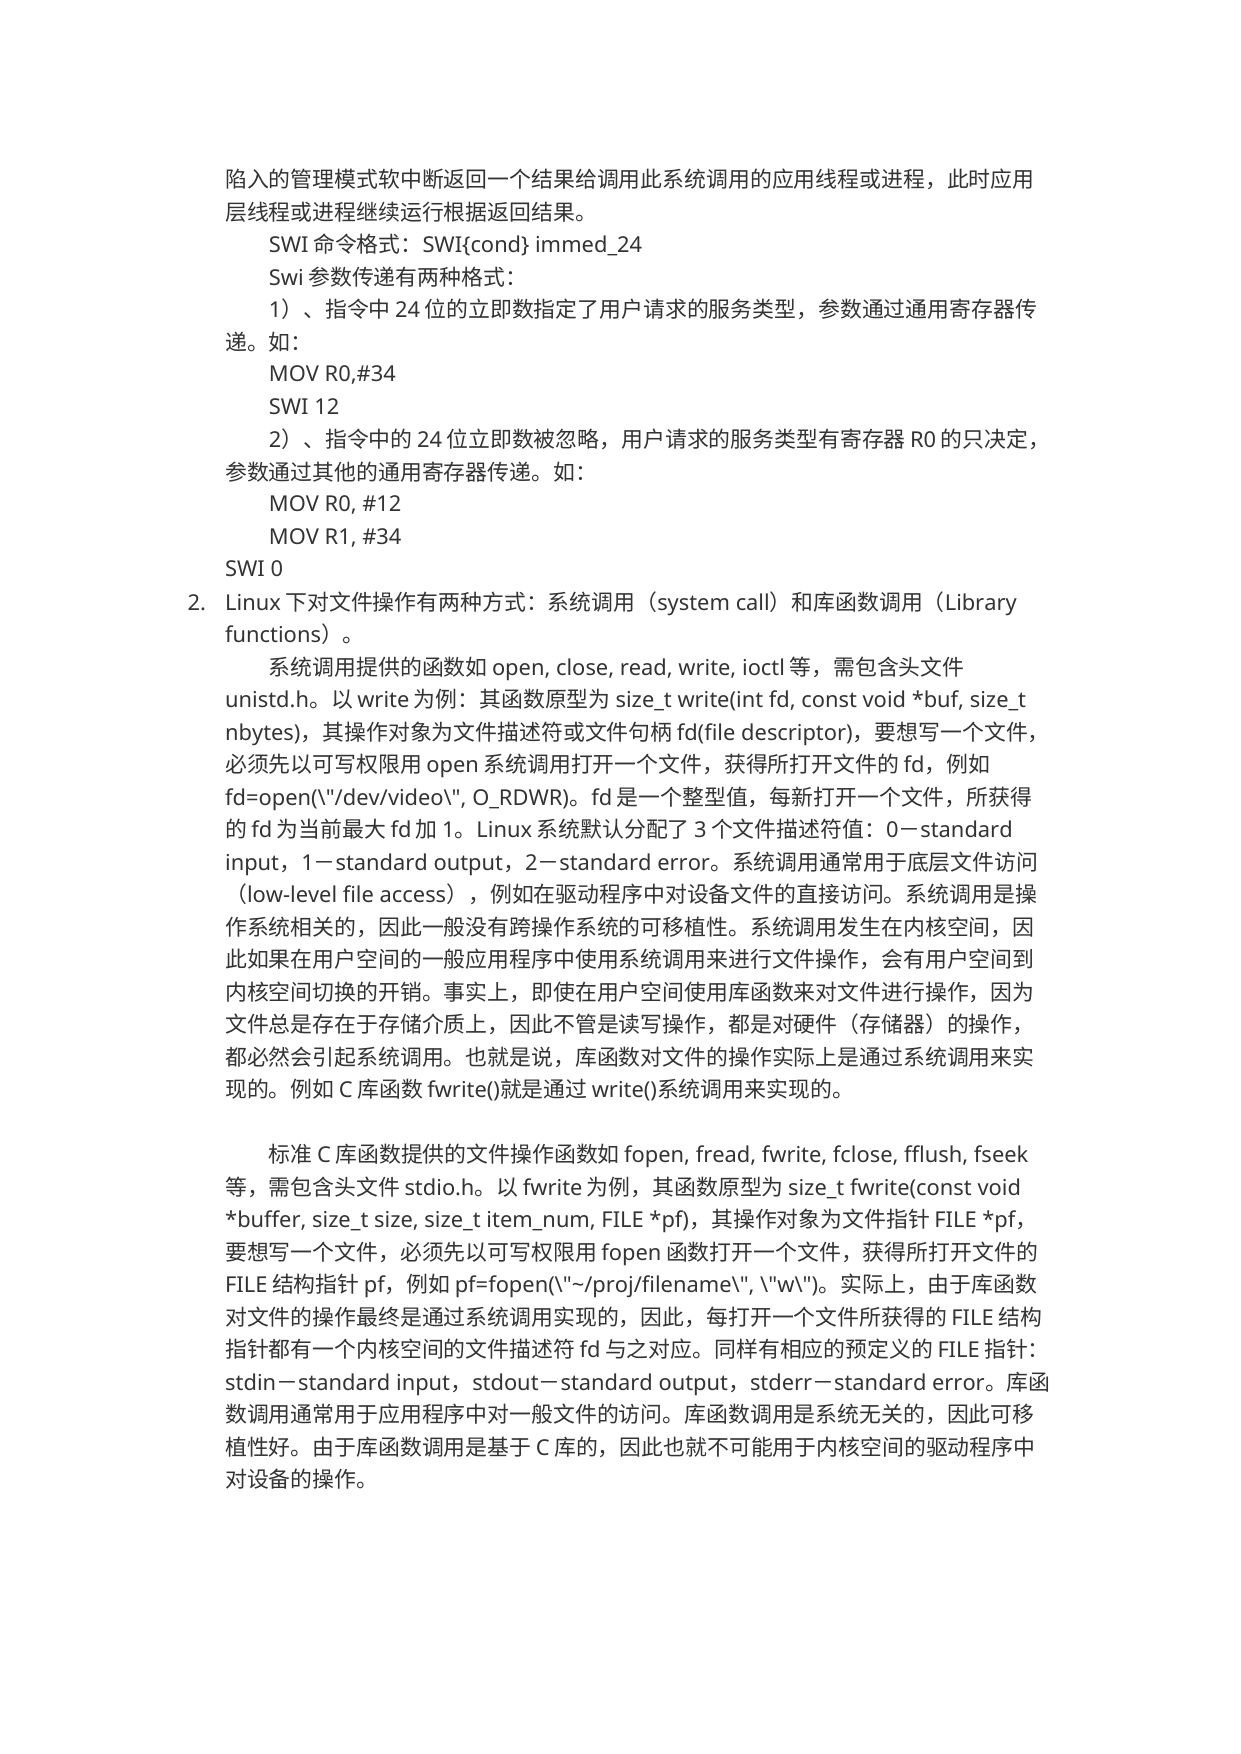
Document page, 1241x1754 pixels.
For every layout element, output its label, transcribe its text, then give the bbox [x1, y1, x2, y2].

list 系统调用提供的函数如open, close, read, write, ioctl等，需包含头文件unistd.h。以write为例：其函数原型为 size_t write(int fd, const void *buf, size_t nbytes)，其操作对象为文件描述符或文件句柄fd(file descriptor)，要想写一个文件，必须先以可写权限用open系统调用打开一个文件，获得所打开文件的fd，例如 fd=open(\"/dev/video\", O_RDWR)。fd是一个整型值，每新打开一个文件，所获得的fd为当前最大fd加1。Linux系统默认分配了3个文件描述符值：0－standard input，1－standard output，2－standard error。系统调用通常用于底层文件访问（low-level file access），例如在驱动程序中对设备文件的直接访问。系统调用是操作系统相关的，因此一般没有跨操作系统的可移植性。系统调用发生在内核空间，因此如果在用户空间的一般应用程序中使用系统调用来进行文件操作，会有用户空间到内核空间切换的开销。事实上，即使在用户空间使用库函数来对文件进行操作，因为文件总是存在于存储介质上，因此不管是读写操作，都是对硬件（存储器）的操作，都必然会引起系统调用。也就是说，库函数对文件的操作实际上是通过系统调用来实现的。例如C库函数fwrite()就是通过write()系统调用来实现的。 [225, 649, 1053, 1104]
list Swi参数传递有两种格式： [225, 259, 1053, 292]
list Linux下对文件操作有两种方式：系统调用（system call）和库函数调用（Library functions）。 [187, 584, 1053, 649]
list 1）、指令中24位的立即数指定了用户请求的服务类型，参数通过通用寄存器传递。如： [225, 292, 1053, 357]
list SWI 12 [225, 389, 1053, 422]
list MOV R1, #34 [225, 519, 1053, 552]
list SWI命令格式：SWI{cond} immed_24 [225, 227, 1053, 259]
list 标准C库函数提供的文件操作函数如fopen, fread, fwrite, fclose, fflush, fseek等，需包含头文件stdio.h。以fwrite为例，其函数原型为size_t fwrite(const void *buffer, size_t size, size_t item_num, FILE *pf)，其操作对象为文件指针FILE *pf，要想写一个文件，必须先以可写权限用fopen函数打开一个文件，获得所打开文件的FILE结构指针pf，例如pf=fopen(\"~/proj/filename\", \"w\")。实际上，由于库函数对文件的操作最终是通过系统调用实现的，因此，每打开一个文件所获得的FILE结构指针都有一个内核空间的文件描述符fd与之对应。同样有相应的预定义的FILE指针：stdin－standard input，stdout－standard output，stderr－standard error。库函数调用通常用于应用程序中对一般文件的访问。库函数调用是系统无关的，因此可移植性好。由于库函数调用是基于C库的，因此也就不可能用于内核空间的驱动程序中对设备的操作。 [225, 1137, 1053, 1494]
list MOV R0, #12 [225, 487, 1053, 519]
list MOV R0,#34 [225, 357, 1053, 389]
list SWI 0 [225, 552, 1053, 584]
list 2）、指令中的24位立即数被忽略，用户请求的服务类型有寄存器R0的只决定，参数通过其他的通用寄存器传递。如： [225, 422, 1053, 487]
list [225, 162, 1053, 227]
